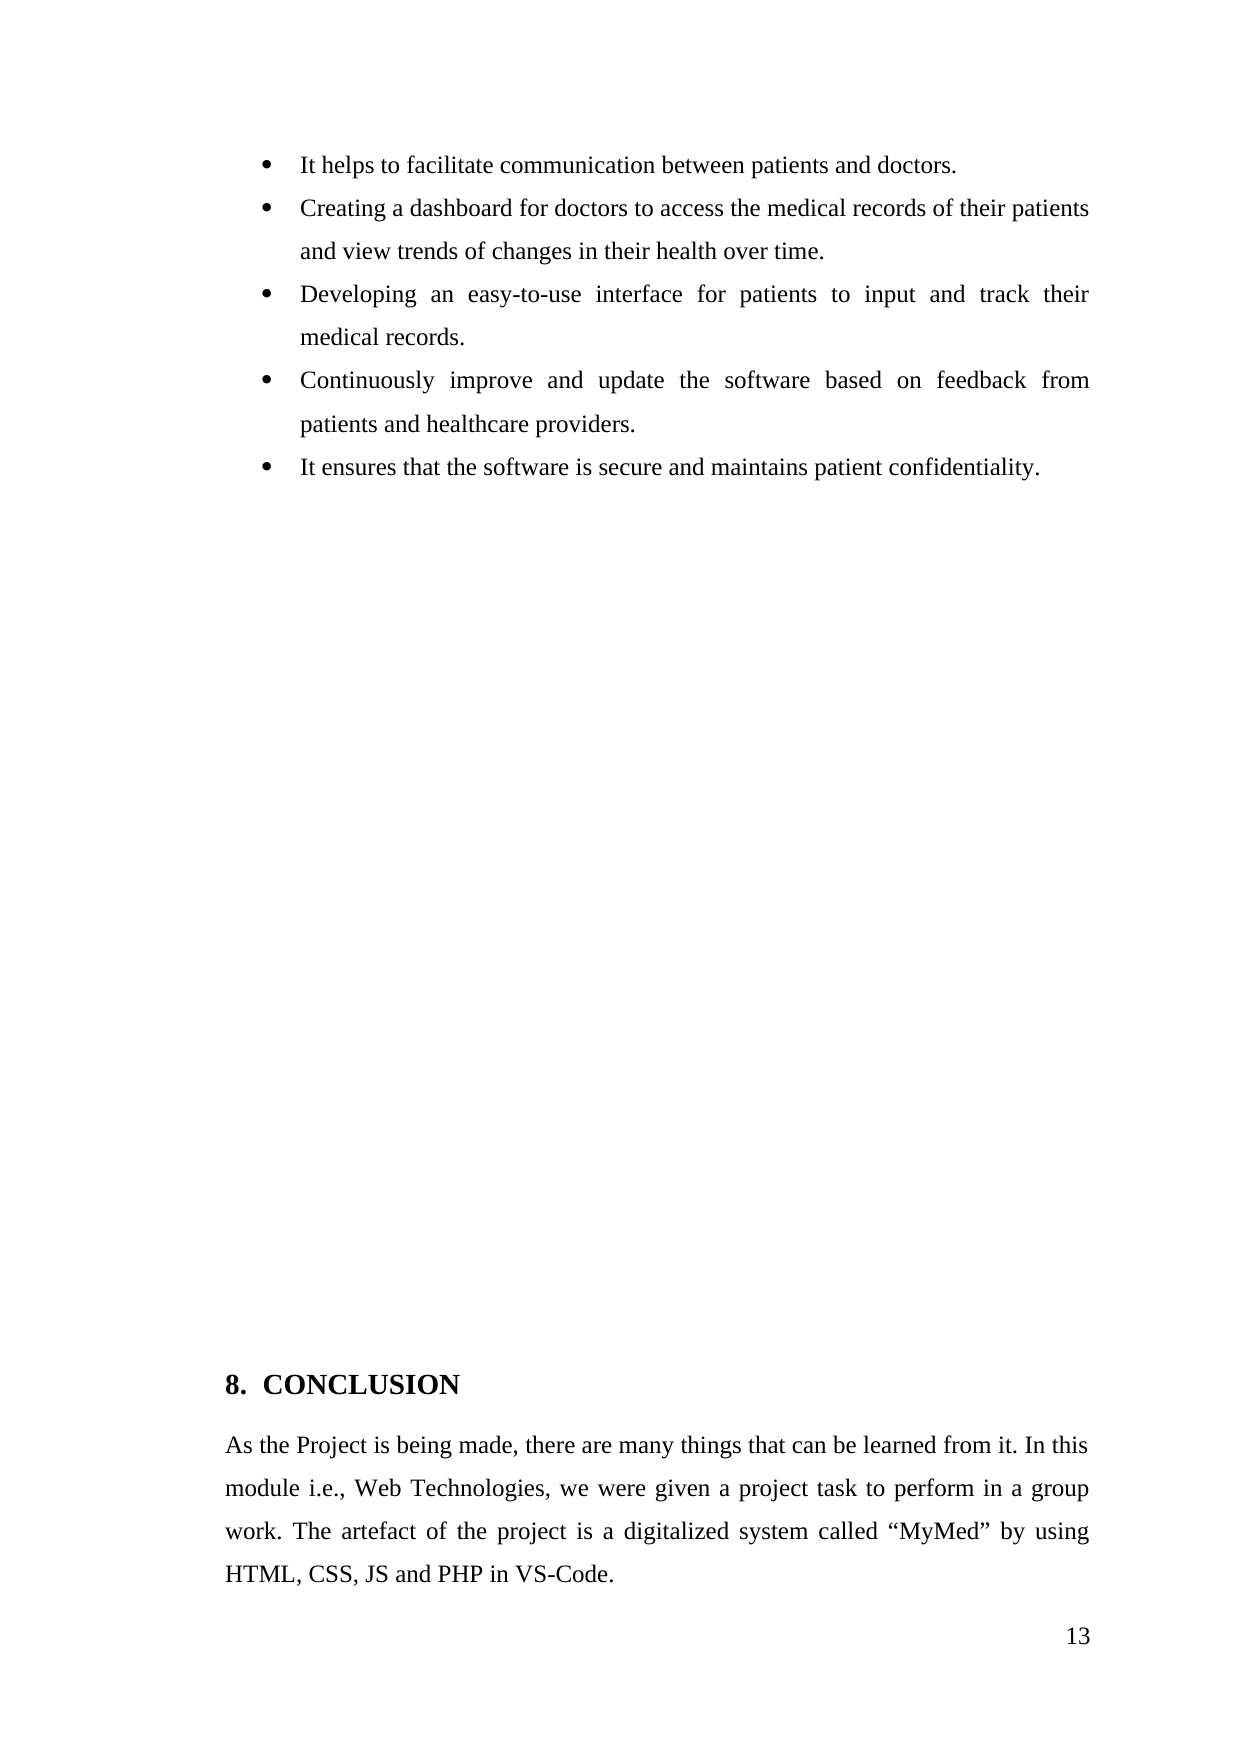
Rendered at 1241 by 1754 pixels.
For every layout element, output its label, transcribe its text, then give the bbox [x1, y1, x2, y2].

list Continuously improve and update the software based on feedback from patients and healthcare providers. [262, 366, 1090, 437]
list It ensures that the software is secure and maintains patient confidentiality. [262, 452, 1090, 481]
subtitle CONCLUSION [225, 1367, 1090, 1400]
list Developing an easy-to-use interface for patients to input and track their medical records. [262, 279, 1090, 351]
text As the Project is being made, there are many things that can be learned from it. In this module i.e., Web Technologies, we were given a project task to perform in a group work. The artefact of the project is a digitalized system called “MyMed” by using HTML, CSS, JS and PHP in VS-Code. [225, 1430, 1090, 1588]
list It helps to facilitate communication between patients and doctors. [262, 150, 1090, 179]
list Creating a dashboard for doctors to access the medical records of their patients and view trends of changes in their health over time. [262, 193, 1090, 265]
